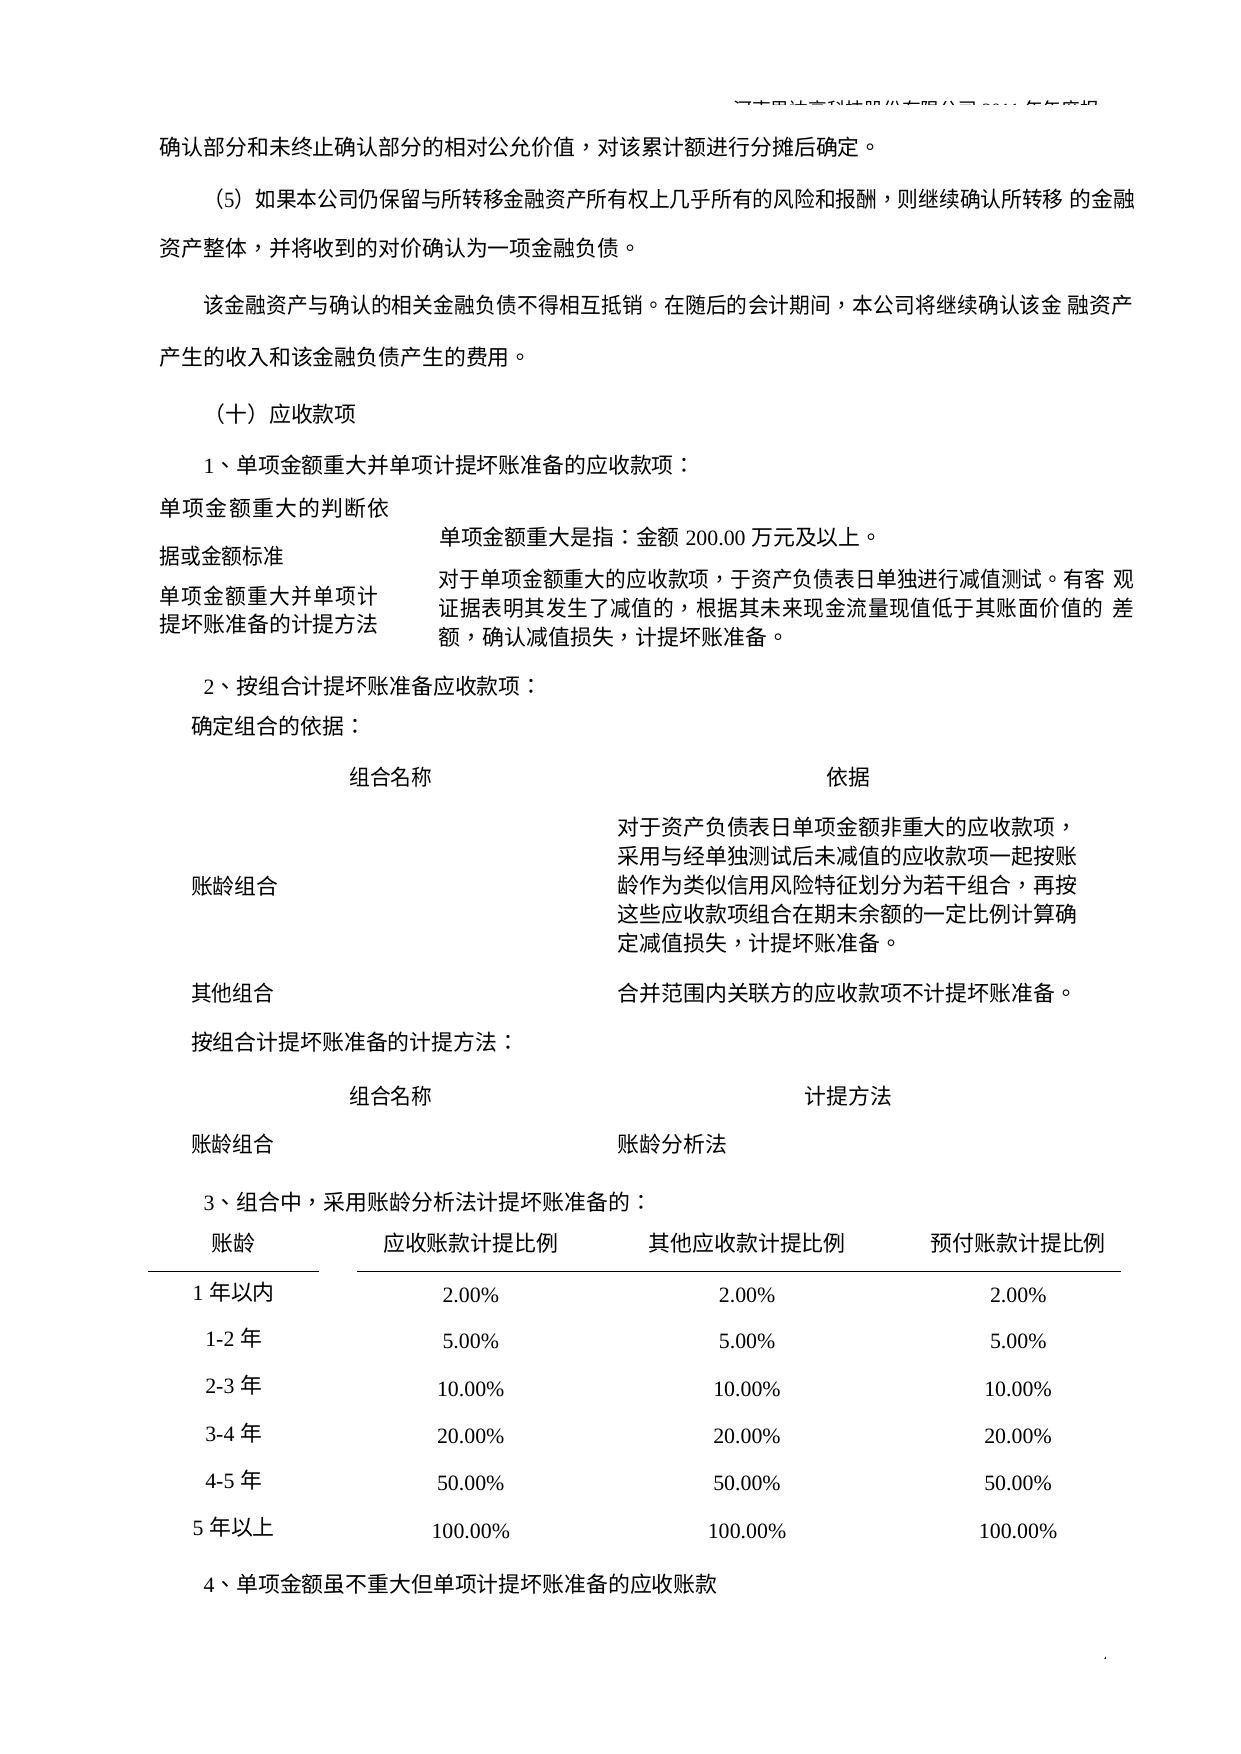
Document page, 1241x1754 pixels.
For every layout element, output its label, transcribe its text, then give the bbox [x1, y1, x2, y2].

text 账龄组合 [191, 871, 280, 901]
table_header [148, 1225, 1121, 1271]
text 组合名称 依据 [349, 762, 1146, 792]
text 确认部分和未终止确认部分的相对公允价值，对该累计额进行分摊后确定。 [159, 132, 1146, 162]
text 据或金额标准 单项金额重大是指：金额 200.00 万元及以上。 [159, 523, 1146, 552]
text 账龄组合 账龄分析法 [191, 1129, 1146, 1159]
text （十）应收款项 [203, 399, 1146, 428]
text 1、单项金额重大并单项计提坏账准备的应收款项： 单项金额重大的判断依 [159, 437, 697, 523]
text 该金融资产与确认的相关金融负债不得相互抵销。在随后的会计期间，本公司将继续确认该金 融资产产生的收入和该金融负债产生的费用。 [159, 289, 1146, 371]
text 2、按组合计提坏账准备应收款项： 确定组合的依据： [191, 671, 544, 741]
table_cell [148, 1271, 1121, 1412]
text 单项金额重大并单项计 提坏账准备的计提方法 [159, 582, 390, 639]
text 对于单项金额重大的应收款项，于资产负债表日单独进行减值测试。有客 观证据表明其发生了减值的，根据其未来现金流量现值低于其账面价值的 差额，确认减值损失，计提坏账准备。 [439, 564, 1134, 652]
text （5）如果本公司仍保留与所转移金融资产所有权上几乎所有的风险和报酬，则继续确认所转移 的金融资产整体，并将收到的对价确认为一项金融负债。 [159, 184, 1146, 263]
text 组合名称 计提方法 [349, 1081, 1146, 1111]
text 对于资产负债表日单项金额非重大的应收款项， 采用与经单独测试后未减值的应收款项一起按账 龄作为类似信用风险特征划分为若干组合，再按 这些应收款项组合在期末余额的一定比例计算确 定减值损失，计提坏账准备。 [617, 812, 1077, 958]
text 3、组合中，采用账龄分析法计提坏账准备的： [203, 1187, 1146, 1217]
text 4、单项金额虽不重大但单项计提坏账准备的应收账款 [203, 1569, 1146, 1598]
text 其他组合 合并范围内关联方的应收款项不计提坏账准备。 按组合计提坏账准备的计提方法： [191, 978, 1077, 1057]
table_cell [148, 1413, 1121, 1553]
